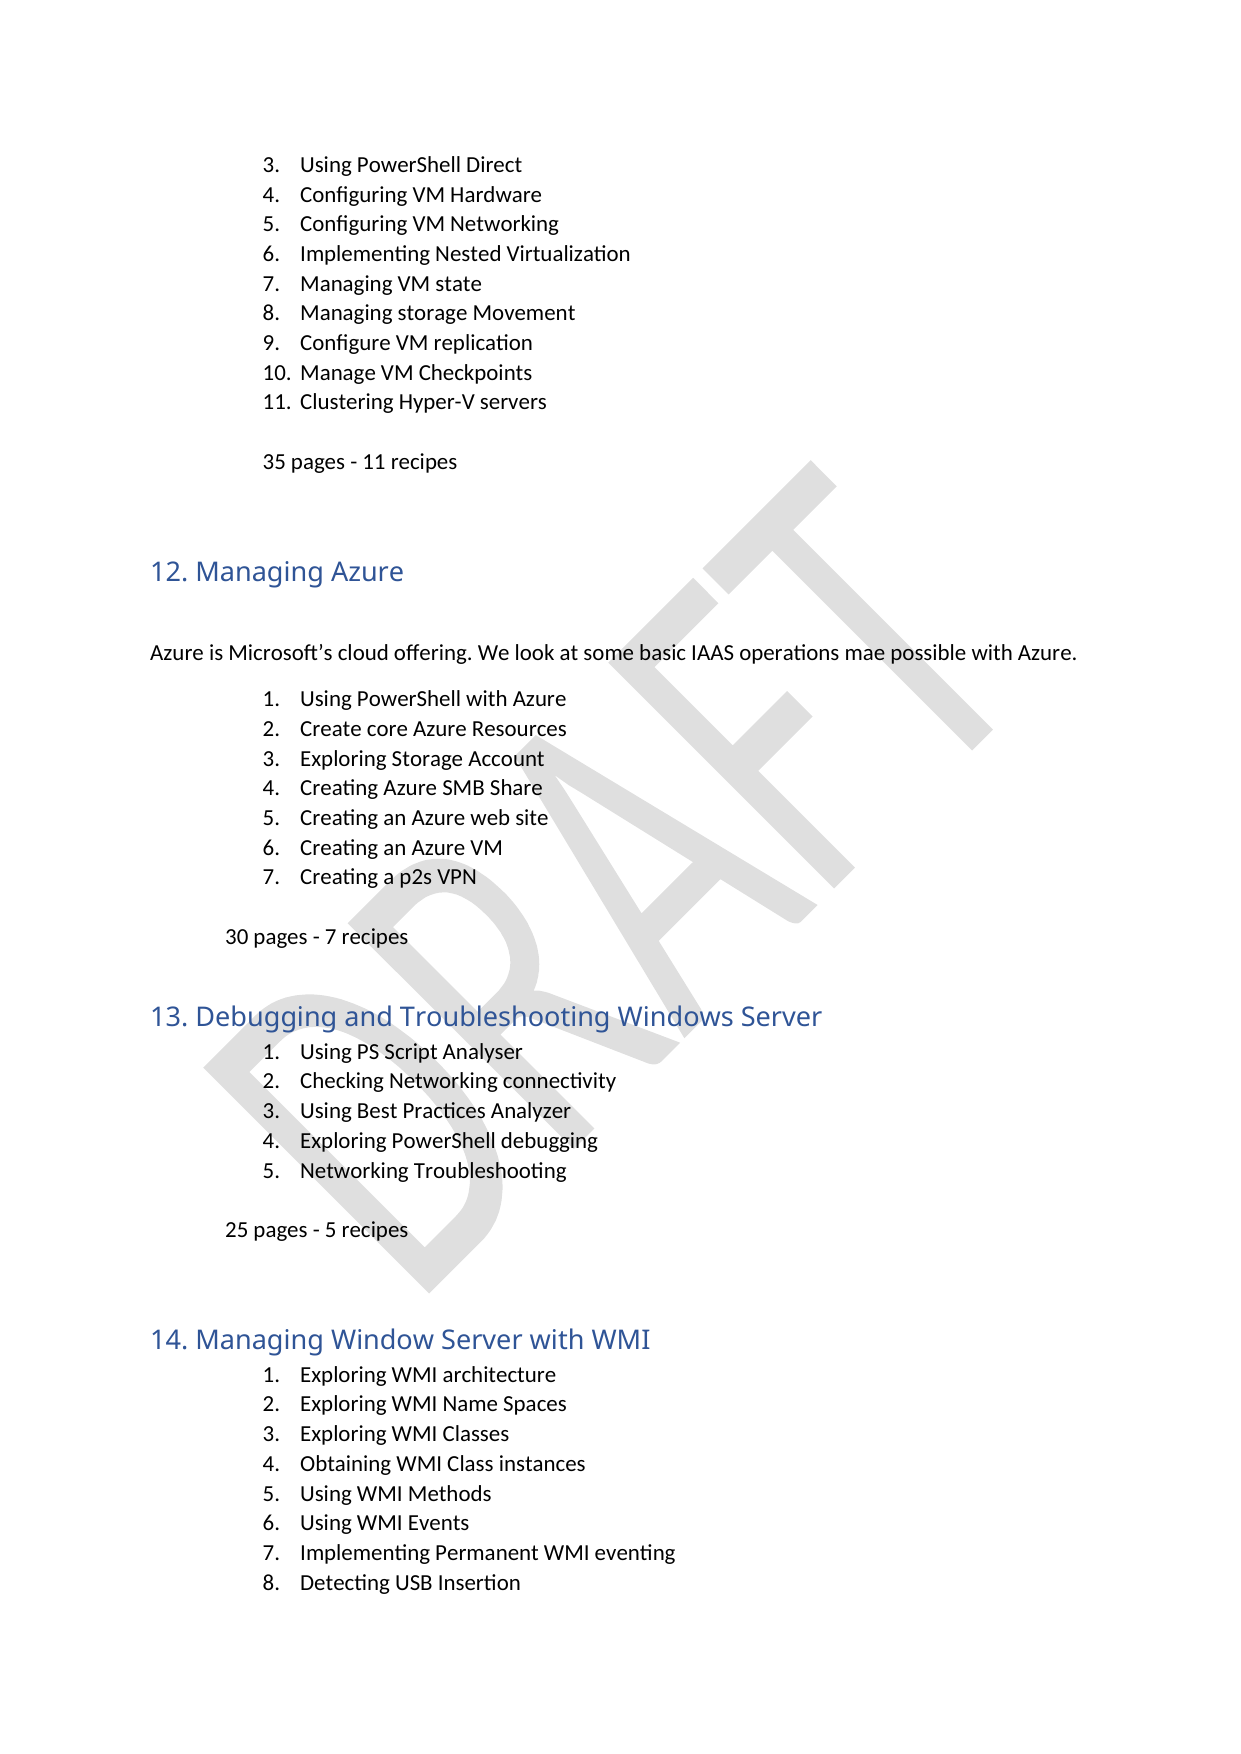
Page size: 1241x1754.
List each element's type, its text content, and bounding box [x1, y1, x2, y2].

list Implementing Nested Virtualization [262, 239, 1090, 267]
list Using PowerShell with Azure [262, 684, 1090, 712]
list Detecting USB Insertion [262, 1568, 1090, 1596]
list Using WMI Methods [262, 1479, 1090, 1507]
list Exploring WMI Name Spaces [262, 1389, 1090, 1418]
list Exploring Storage Account [262, 744, 1090, 772]
list Clustering Hyper-V servers [262, 387, 1090, 416]
list Configuring VM Networking [262, 209, 1090, 237]
list Configuring VM Hardware [262, 180, 1090, 208]
list Using WMI Events [262, 1508, 1090, 1536]
list Implementing Permanent WMI eventing [262, 1538, 1090, 1566]
list Creating a p2s VPN [262, 862, 1090, 891]
list 25 pages - 5 recipes [225, 1215, 1090, 1302]
text Azure is Microsoft’s cloud offering. We look at some basic IAAS operations mae possible with Azure. [150, 638, 1090, 666]
list Creating an Azure VM [262, 833, 1090, 861]
list Create core Azure Resources [262, 714, 1090, 742]
list Networking Troubleshooting [262, 1156, 1090, 1184]
list 30 pages - 7 recipes [225, 922, 1090, 950]
list Exploring WMI architecture [262, 1360, 1090, 1388]
list Exploring PowerShell debugging [262, 1126, 1090, 1154]
list 35 pages - 11 recipes [262, 447, 1090, 475]
list Manage VM Checkpoints [262, 358, 1090, 386]
subtitle 14. Managing Window Server with WMI [150, 1321, 1090, 1358]
subtitle 12. Managing Azure [150, 553, 1090, 589]
list Managing storage Movement [262, 298, 1090, 326]
subtitle 13. Debugging and Troubleshooting Windows Server [150, 998, 1090, 1035]
list Obtaining WMI Class instances [262, 1449, 1090, 1477]
list Exploring WMI Classes [262, 1419, 1090, 1447]
list Managing VM state [262, 269, 1090, 297]
list Using PS Script Analyser [262, 1037, 1090, 1065]
list Creating an Azure web site [262, 803, 1090, 831]
list Using Best Practices Analyzer [262, 1096, 1090, 1124]
list Using PowerShell Direct [262, 150, 1090, 178]
list Creating Azure SMB Share [262, 773, 1090, 801]
list Configure VM replication [262, 328, 1090, 356]
list Checking Networking connectivity [262, 1067, 1090, 1095]
